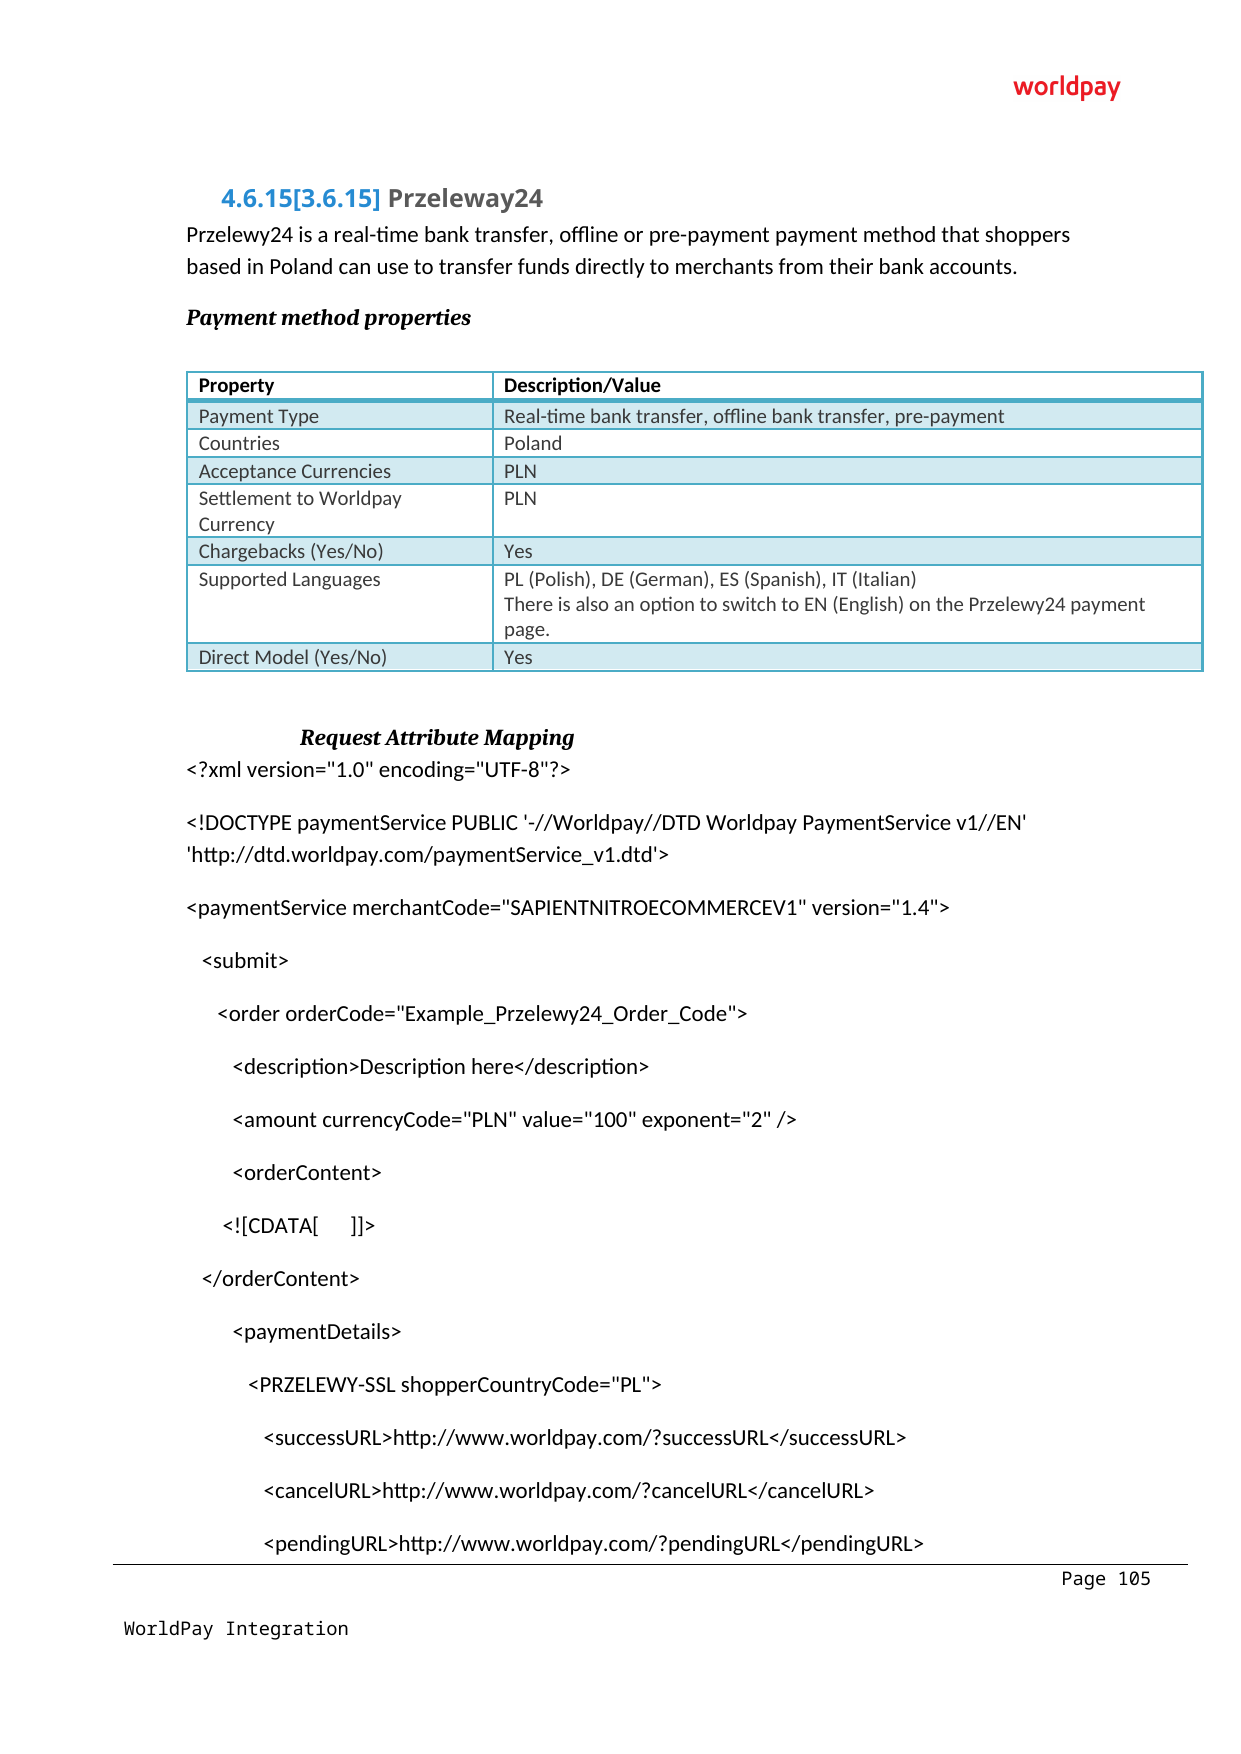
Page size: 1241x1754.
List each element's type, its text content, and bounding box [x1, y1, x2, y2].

table_cell PLN [494, 485, 1201, 536]
table_cell Countries [188, 430, 492, 456]
table_cell Payment Type [188, 403, 492, 428]
text <cancelURL>http://www.worldpay.com/?cancelURL</cancelURL> [186, 1476, 1128, 1504]
text Payment method properties [186, 305, 1128, 331]
table_cell Real-time bank transfer, offline bank transfer, pre-payment [494, 403, 1201, 428]
text <pendingURL>http://www.worldpay.com/?pendingURL</pendingURL> [186, 1529, 1128, 1557]
table_cell Acceptance Currencies [188, 458, 492, 483]
text </orderContent> [186, 1264, 1128, 1292]
text <successURL>http://www.worldpay.com/?successURL</successURL> [186, 1423, 1128, 1451]
text <PRZELEWY-SSL shopperCountryCode="PL"> [186, 1370, 1128, 1398]
text <paymentDetails> [186, 1317, 1128, 1345]
text <order orderCode="Example_Przelewy24_Order_Code"> [186, 999, 1128, 1027]
table_cell Direct Model (Yes/No) [188, 644, 492, 669]
table_header Property [188, 373, 492, 398]
table_cell Settlement to Worldpay Currency [188, 485, 492, 536]
text <submit> [186, 946, 1128, 974]
subtitle Przeleway24 [221, 181, 1128, 215]
text <description>Description here</description> [186, 1052, 1128, 1080]
table_cell Yes [494, 644, 1201, 669]
text <orderContent> [186, 1158, 1128, 1186]
table_cell Chargebacks (Yes/No) [188, 538, 492, 564]
table_cell Supported Languages [188, 566, 492, 642]
table_cell PL (Polish), DE (German), ES (Spanish), IT (Italian) There is also an option to switch to EN (English) on the Przelewy24 payment page. [494, 566, 1201, 642]
table_header Description/Value [494, 373, 1201, 398]
subtitle Request Attribute Mapping [300, 724, 1128, 751]
table_cell Poland [494, 430, 1201, 456]
table_cell Yes [494, 538, 1201, 564]
text <![CDATA[ ]]> [186, 1211, 1128, 1239]
text Przelewy24 is a real-time bank transfer, offline or pre-payment payment method that shoppers based in Poland can use to transfer funds directly to merchants from their bank accounts. [186, 220, 1128, 280]
table_cell PLN [494, 458, 1201, 483]
text <paymentService merchantCode="SAPIENTNITROECOMMERCEV1" version="1.4"> [186, 893, 1128, 921]
text <?xml version="1.0" encoding="UTF-8"?> [186, 755, 1128, 783]
text <amount currencyCode="PLN" value="100" exponent="2" /> [186, 1105, 1128, 1133]
picture [1012, 75, 1122, 102]
text <!DOCTYPE paymentService PUBLIC '-//Worldpay//DTD Worldpay PaymentService v1//EN' 'http://dtd.worldpay.com/paymentService_v1.dtd'> [186, 808, 1128, 868]
